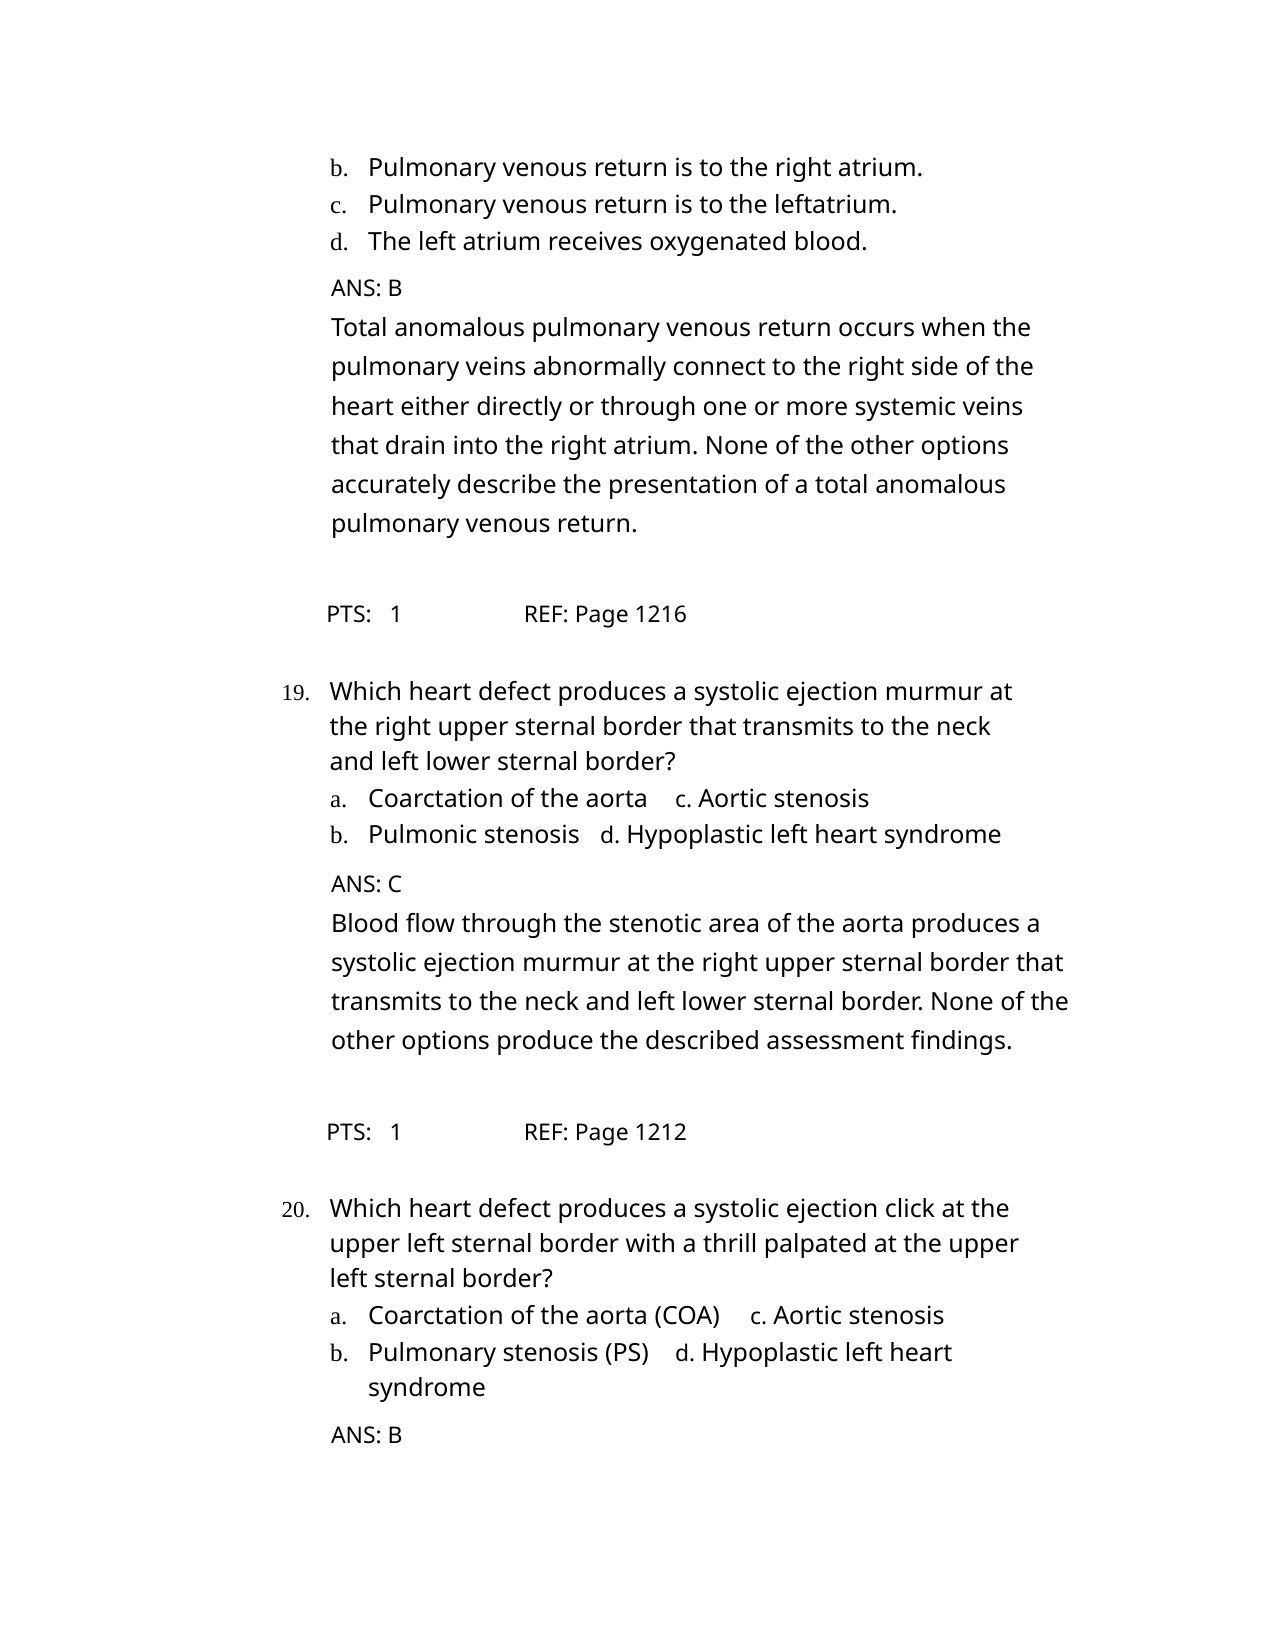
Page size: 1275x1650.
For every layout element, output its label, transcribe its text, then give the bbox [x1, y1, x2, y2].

list The left atrium receives oxygenated blood. [330, 223, 1039, 258]
list Coarctation of the aorta (COA) c. Aortic stenosis [330, 1298, 1039, 1332]
text Blood flow through the stenotic area of the aorta produces a systolic ejection murmur at the right upper sternal border that transmits to the neck and left lower sternal border. None of the other options produce the described assessment findings. [331, 906, 1075, 1057]
text ANS: B [330, 272, 1064, 303]
list Which heart defect produces a systolic ejection murmur at the right upper sternal border that transmits to the neck and left lower sternal border? [281, 673, 1039, 778]
list Pulmonary venous return is to the right atrium. [330, 150, 1039, 184]
list Pulmonary stenosis (PS) d. Hypoplastic left heart syndrome [330, 1334, 1039, 1403]
list Pulmonary venous return is to the leftatrium. [330, 187, 1039, 221]
text Total anomalous pulmonary venous return occurs when the pulmonary veins abnormally connect to the right side of the heart either directly or through one or more systemic veins that drain into the right atrium. None of the other options accurately describe the presentation of a total anomalous pulmonary venous return. [331, 310, 1039, 540]
text ANS: B [330, 1419, 1064, 1450]
text PTS: 1 REF: Page 1216 [150, 598, 1125, 629]
list Coarctation of the aorta c. Aortic stenosis [330, 780, 1039, 814]
list Pulmonic stenosis d. Hypoplastic left heart syndrome [330, 817, 1039, 851]
text PTS: 1 REF: Page 1212 [150, 1116, 1125, 1147]
list Which heart defect produces a systolic ejection click at the upper left sternal border with a thrill palpated at the upper left sternal border? [281, 1191, 1039, 1295]
text ANS: C [330, 868, 1064, 899]
